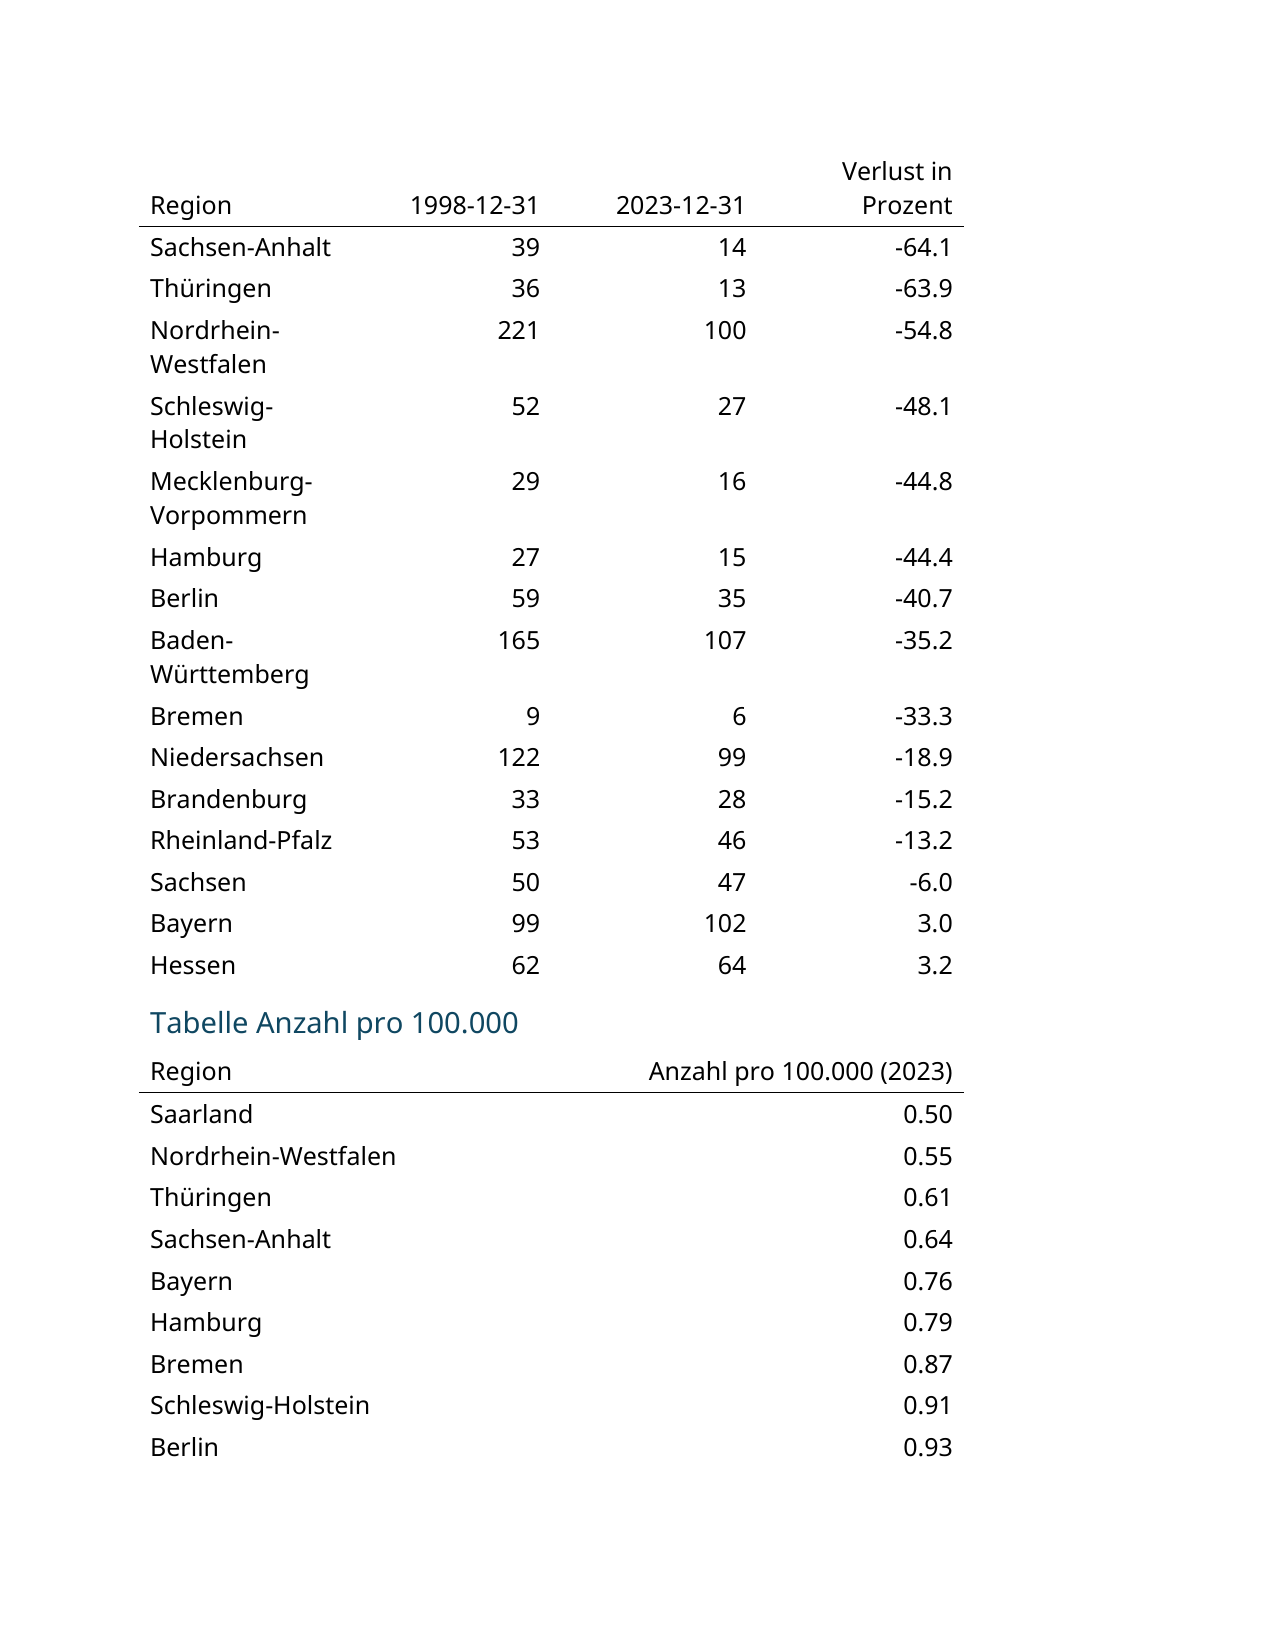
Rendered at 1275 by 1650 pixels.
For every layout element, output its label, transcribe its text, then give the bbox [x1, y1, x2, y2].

table_cell 122 [345, 736, 551, 777]
table_cell 0.76 [551, 1259, 964, 1301]
table_cell 102 [551, 902, 757, 944]
table_cell 3.2 [758, 944, 964, 985]
table_cell Schleswig-Holstein [139, 384, 345, 460]
table_cell Schleswig-Holstein [139, 1384, 551, 1426]
table_cell Hessen [139, 944, 345, 985]
table_header Region [139, 1050, 551, 1092]
table_cell 16 [551, 460, 757, 536]
table_cell Sachsen-Anhalt [139, 1218, 551, 1259]
table_cell Thüringen [139, 1176, 551, 1218]
table_cell 13 [551, 267, 757, 309]
table_cell Sachsen [139, 861, 345, 902]
table_cell 15 [551, 536, 757, 577]
table_cell 47 [551, 861, 757, 902]
table_cell -18.9 [758, 736, 964, 777]
table_cell 64 [551, 944, 757, 985]
table_cell Bremen [139, 694, 345, 736]
table_cell 9 [345, 694, 551, 736]
table_header Verlust in Prozent [758, 150, 964, 226]
table_cell 59 [345, 577, 551, 619]
table_cell 6 [551, 694, 757, 736]
table_cell 27 [345, 536, 551, 577]
subtitle Tabelle Anzahl pro 100.000 [150, 1002, 1125, 1042]
table_cell 29 [345, 460, 551, 536]
table_cell 99 [551, 736, 757, 777]
table_cell -15.2 [758, 778, 964, 819]
table_cell -40.7 [758, 577, 964, 619]
table_header Region [139, 150, 345, 226]
table_cell 100 [551, 309, 757, 384]
table_cell -44.4 [758, 536, 964, 577]
table_cell 50 [345, 861, 551, 902]
table_cell -64.1 [758, 227, 964, 267]
table_cell 53 [345, 819, 551, 861]
table_cell 0.64 [551, 1218, 964, 1259]
table_cell Hamburg [139, 1301, 551, 1342]
table_cell Niedersachsen [139, 736, 345, 777]
table_cell -48.1 [758, 384, 964, 460]
table_cell Nordrhein-Westfalen [139, 1135, 551, 1176]
table_cell 14 [551, 227, 757, 267]
table_header 1998-12-31 [345, 150, 551, 226]
table_cell Hamburg [139, 536, 345, 577]
table_cell Sachsen-Anhalt [139, 227, 345, 267]
table_cell 221 [345, 309, 551, 384]
table_cell -44.8 [758, 460, 964, 536]
table_cell 39 [345, 227, 551, 267]
table_cell 3.0 [758, 902, 964, 944]
table_cell 33 [345, 778, 551, 819]
table_header 2023-12-31 [551, 150, 757, 226]
table_cell -54.8 [758, 309, 964, 384]
table_cell -63.9 [758, 267, 964, 309]
table_cell 0.50 [551, 1093, 964, 1135]
table_cell 99 [345, 902, 551, 944]
table_cell Baden-Württemberg [139, 619, 345, 694]
table_cell 36 [345, 267, 551, 309]
table_cell 0.61 [551, 1176, 964, 1218]
table_cell 107 [551, 619, 757, 694]
table_cell Nordrhein-Westfalen [139, 309, 345, 384]
table_cell Mecklenburg-Vorpommern [139, 460, 345, 536]
table_cell -33.3 [758, 694, 964, 736]
table_cell Berlin [139, 577, 345, 619]
table_cell Thüringen [139, 267, 345, 309]
table_cell 35 [551, 577, 757, 619]
table_cell Saarland [139, 1093, 551, 1135]
table_cell Rheinland-Pfalz [139, 819, 345, 861]
table_cell -35.2 [758, 619, 964, 694]
table_cell 0.55 [551, 1135, 964, 1176]
table_cell 46 [551, 819, 757, 861]
table_cell 28 [551, 778, 757, 819]
table_cell 0.87 [551, 1343, 964, 1384]
table_cell Bayern [139, 1259, 551, 1301]
table_cell 0.91 [551, 1384, 964, 1426]
table_cell 52 [345, 384, 551, 460]
table_cell -6.0 [758, 861, 964, 902]
table_cell 0.93 [551, 1426, 964, 1467]
table_cell Bremen [139, 1343, 551, 1384]
table_cell 27 [551, 384, 757, 460]
table_cell -13.2 [758, 819, 964, 861]
table_cell Berlin [139, 1426, 551, 1467]
table_cell 62 [345, 944, 551, 985]
table_cell Brandenburg [139, 778, 345, 819]
table_cell 165 [345, 619, 551, 694]
table_header Anzahl pro 100.000 (2023) [551, 1050, 964, 1092]
table_cell Bayern [139, 902, 345, 944]
table_cell 0.79 [551, 1301, 964, 1342]
